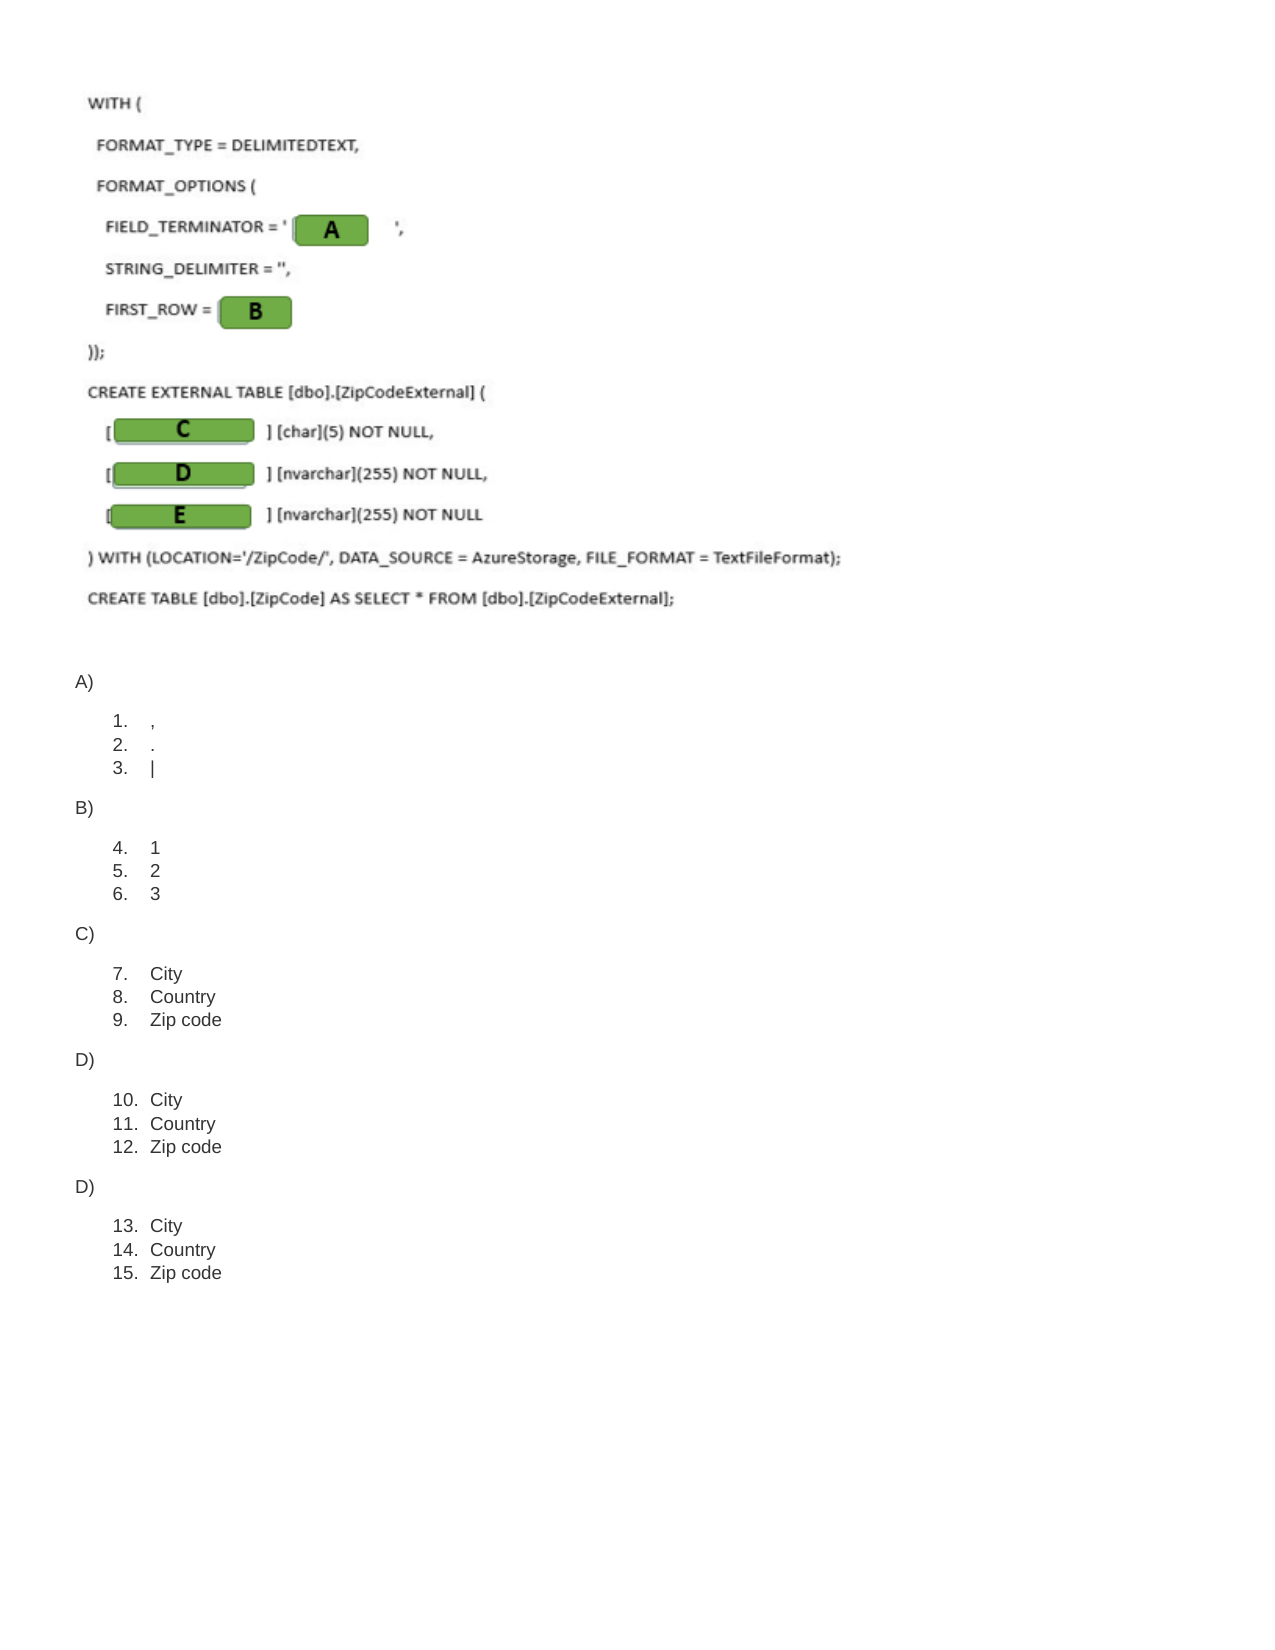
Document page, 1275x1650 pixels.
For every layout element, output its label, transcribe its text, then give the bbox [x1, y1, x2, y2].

text D) [75, 1175, 1200, 1197]
list Country [112, 1238, 1200, 1260]
text A) [75, 670, 1200, 692]
list , [112, 710, 1200, 732]
list 1 [112, 837, 1200, 858]
list 2 [112, 860, 1200, 881]
list City [112, 963, 1200, 984]
list . [112, 733, 1200, 755]
text C) [75, 923, 1200, 944]
list | [112, 757, 1200, 778]
list City [112, 1215, 1200, 1237]
list Zip code [112, 1136, 1200, 1157]
list Country [112, 1112, 1200, 1134]
text D) [75, 1049, 1200, 1071]
text B) [75, 797, 1200, 818]
list Zip code [112, 1262, 1200, 1283]
picture [75, 75, 977, 652]
list Zip code [112, 1009, 1200, 1031]
list City [112, 1089, 1200, 1111]
list 3 [112, 883, 1200, 904]
list Country [112, 986, 1200, 1008]
